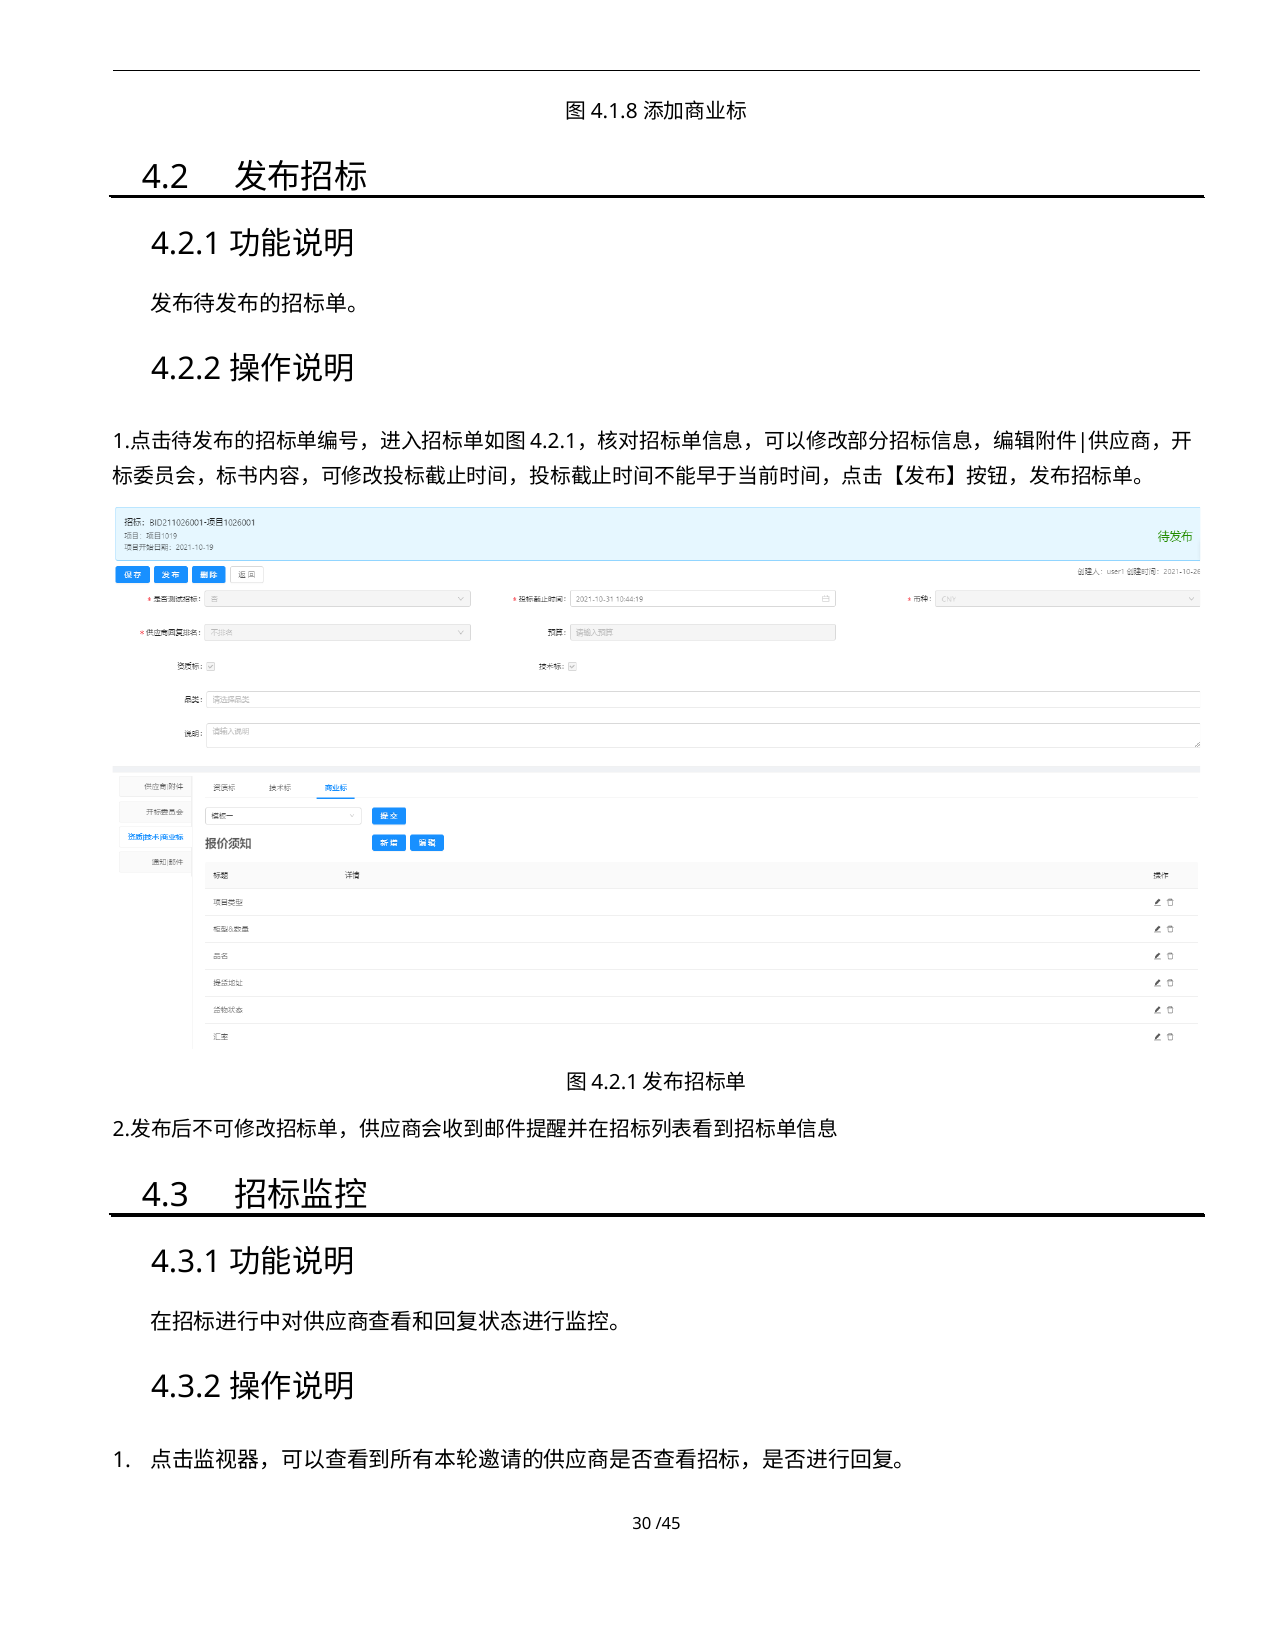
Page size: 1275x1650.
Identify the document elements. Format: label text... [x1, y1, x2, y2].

subtitle 4.2.1 功能说明 [151, 218, 1179, 264]
text 图4.2.1发布招标单 [112, 1065, 1200, 1096]
text 图4.1.8 添加商业标 [112, 94, 1200, 125]
subtitle 4.3.1 功能说明 [151, 1236, 1179, 1282]
list 在招标进行中对供应商查看和回复状态进行监控。 [150, 1304, 1200, 1336]
subtitle 招标监控 [142, 1168, 1200, 1213]
subtitle 发布招标 [142, 150, 1200, 195]
subtitle 4.2.2 操作说明 [151, 343, 1179, 389]
list 点击监视器，可以查看到所有本轮邀请的供应商是否查看招标，是否进行回复。 [112, 1442, 1200, 1474]
subtitle 4.3.2 操作说明 [151, 1362, 1179, 1407]
text 2.发布后不可修改招标单，供应商会收到邮件提醒并在招标列表看到招标单信息 [112, 1112, 1200, 1143]
picture [112, 506, 1200, 1049]
text 1.点击待发布的招标单编号，进入招标单如图4.2.1，核对招标单信息，可以修改部分招标信息，编辑附件|供应商，开标委员会，标书内容，可修改投标截止时间，投标截止时间不能早于当前时间，点击【发布】按钮，发布招标单。 [112, 424, 1200, 489]
list 发布待发布的招标单。 [150, 286, 1200, 318]
